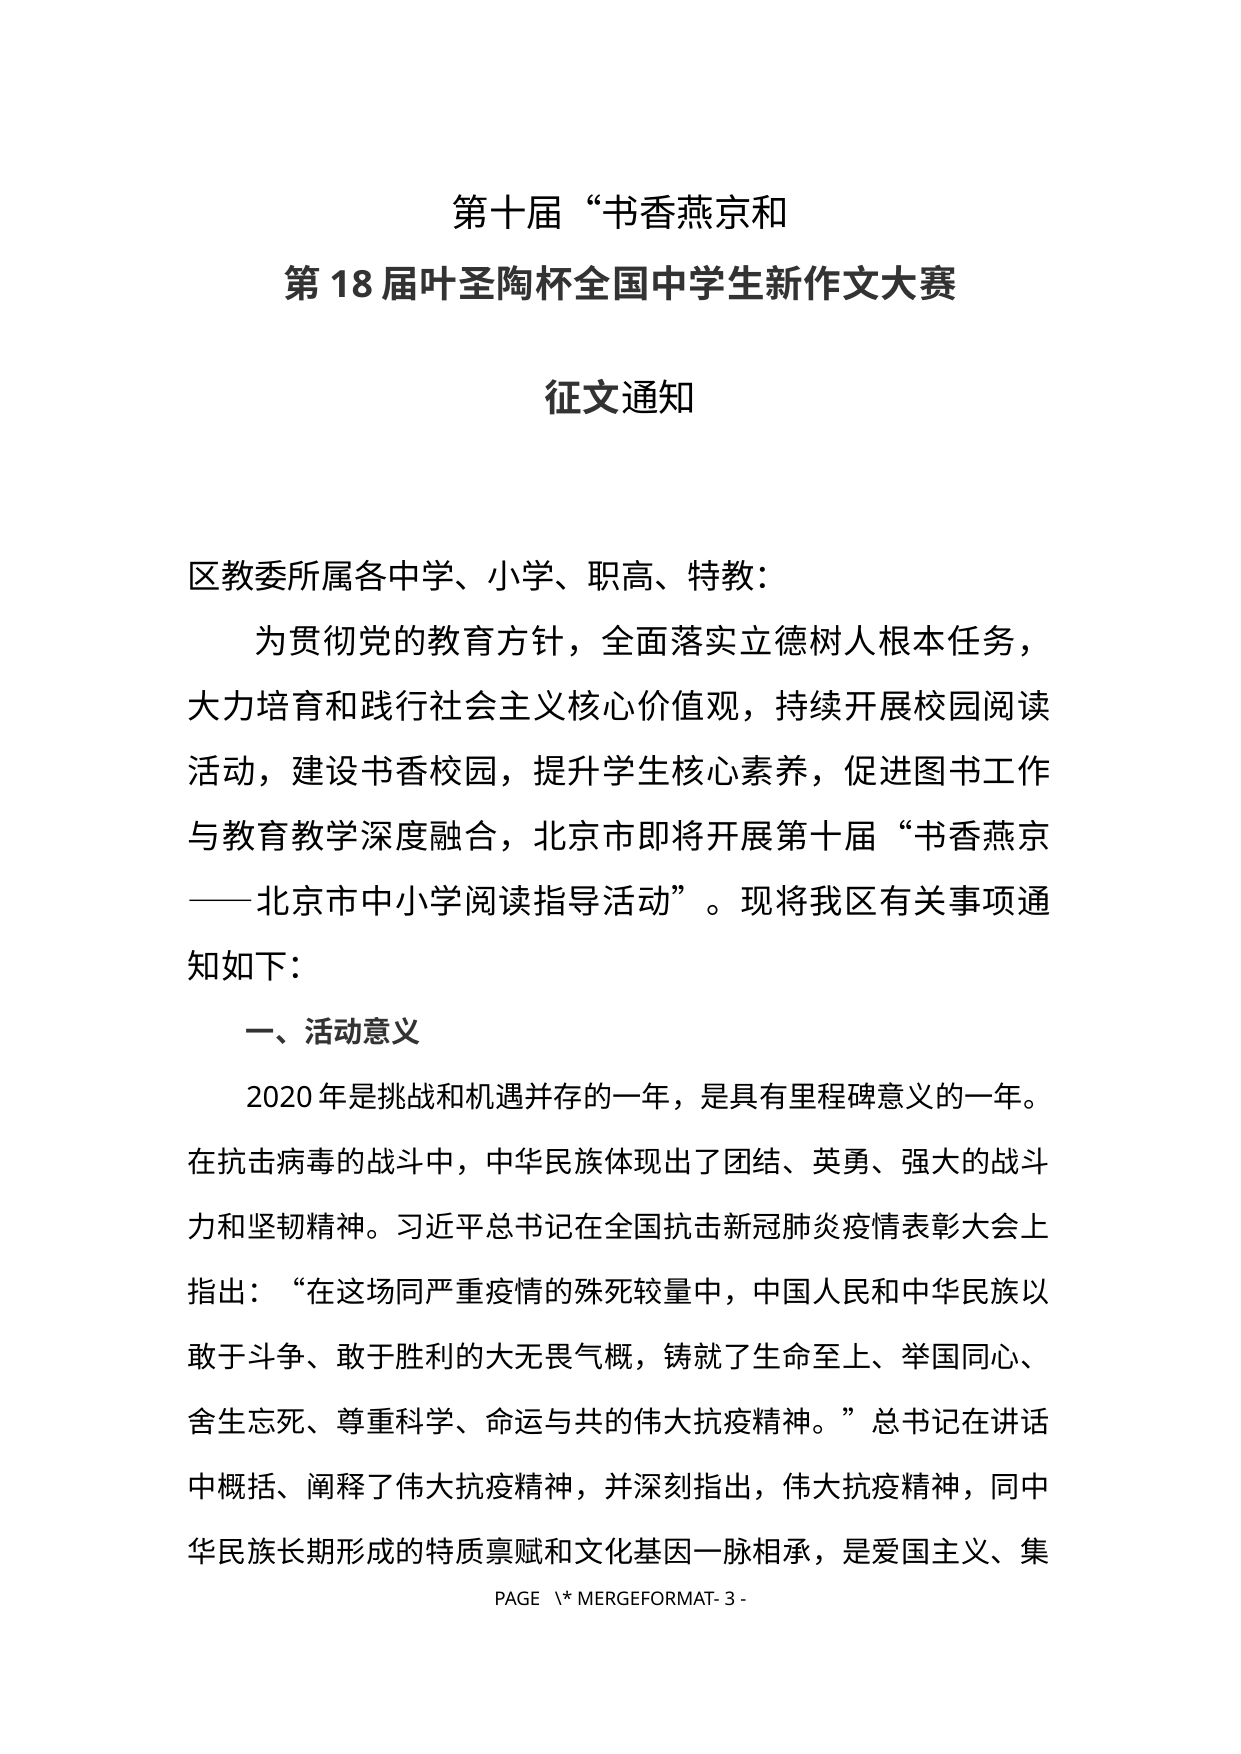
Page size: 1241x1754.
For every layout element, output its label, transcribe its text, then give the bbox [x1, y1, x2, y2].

text 第18届叶圣陶杯全国中学生新作文大赛 [187, 249, 1053, 314]
text 一、活动意义 [187, 997, 1053, 1062]
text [187, 1062, 1053, 1582]
title 第十届“书香燕京和 [187, 178, 1053, 243]
text 为贯彻党的教育方针，全面落实立德树人根本任务，大力培育和践行社会主义核心价值观，持续开展校园阅读活动，建设书香校园，提升学生核心素养，促进图书工作与教育教学深度融合，北京市即将开展第十届“书香燕京——北京市中小学阅读指导活动”。现将我区有关事项通知如下： [187, 607, 1053, 997]
text 征文通知 [187, 363, 1053, 428]
text 区教委所属各中学、小学、职高、特教： [187, 542, 1053, 607]
